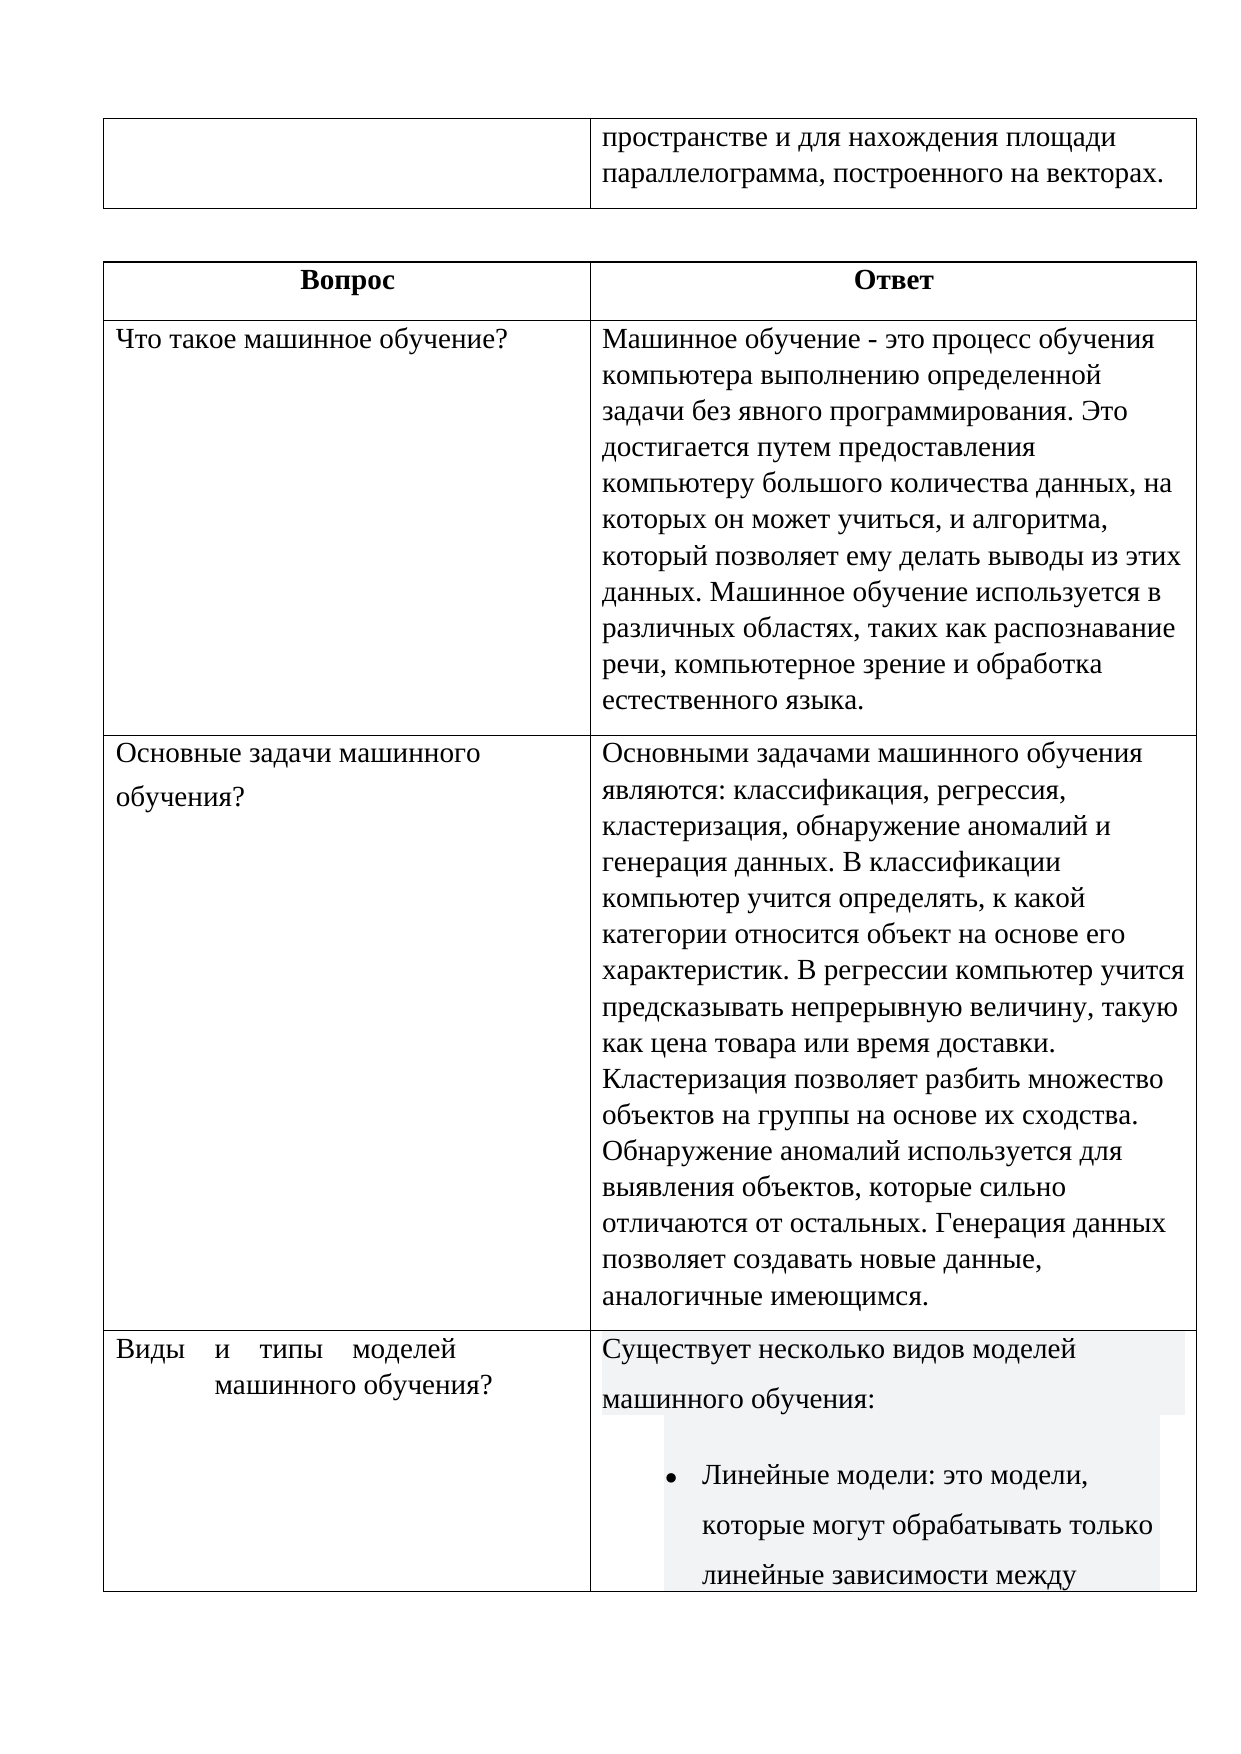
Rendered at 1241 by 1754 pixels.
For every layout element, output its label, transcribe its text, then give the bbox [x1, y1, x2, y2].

table_header Ответ [591, 263, 1196, 320]
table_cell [104, 119, 590, 208]
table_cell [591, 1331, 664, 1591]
table_cell Основные задачи машинного обучения? [104, 736, 590, 1330]
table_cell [104, 1331, 590, 1591]
table_cell Машинное обучение - это процесс обучения компьютера выполнению определенной задачи без явного программирования. Это достигается путем предоставления компьютеру большого количества данных, на которых он может учиться, и алгоритма, который позволяет ему делать выводы из этих данных. Машинное обучение используется в различных областях, таких как распознавание речи, компьютерное зрение и обработка естественного языка. [591, 321, 1196, 734]
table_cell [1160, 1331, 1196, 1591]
table_header Вопрос [104, 263, 590, 320]
table_cell Что такое машинное обучение? [104, 321, 590, 734]
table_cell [591, 119, 1196, 208]
table_cell Основными задачами машинного обучения являются: классификация, регрессия, кластеризация, обнаружение аномалий и генерация данных. В классификации компьютер учится определять, к какой категории относится объект на основе его характеристик. В регрессии компьютер учится предсказывать непрерывную величину, такую как цена товара или время доставки. Кластеризация позволяет разбить множество объектов на группы на основе их сходства. Обнаружение аномалий используется для выявления объектов, которые сильно отличаются от остальных. Генерация данных позволяет создавать новые данные, аналогичные имеющимся. [591, 736, 1196, 1330]
